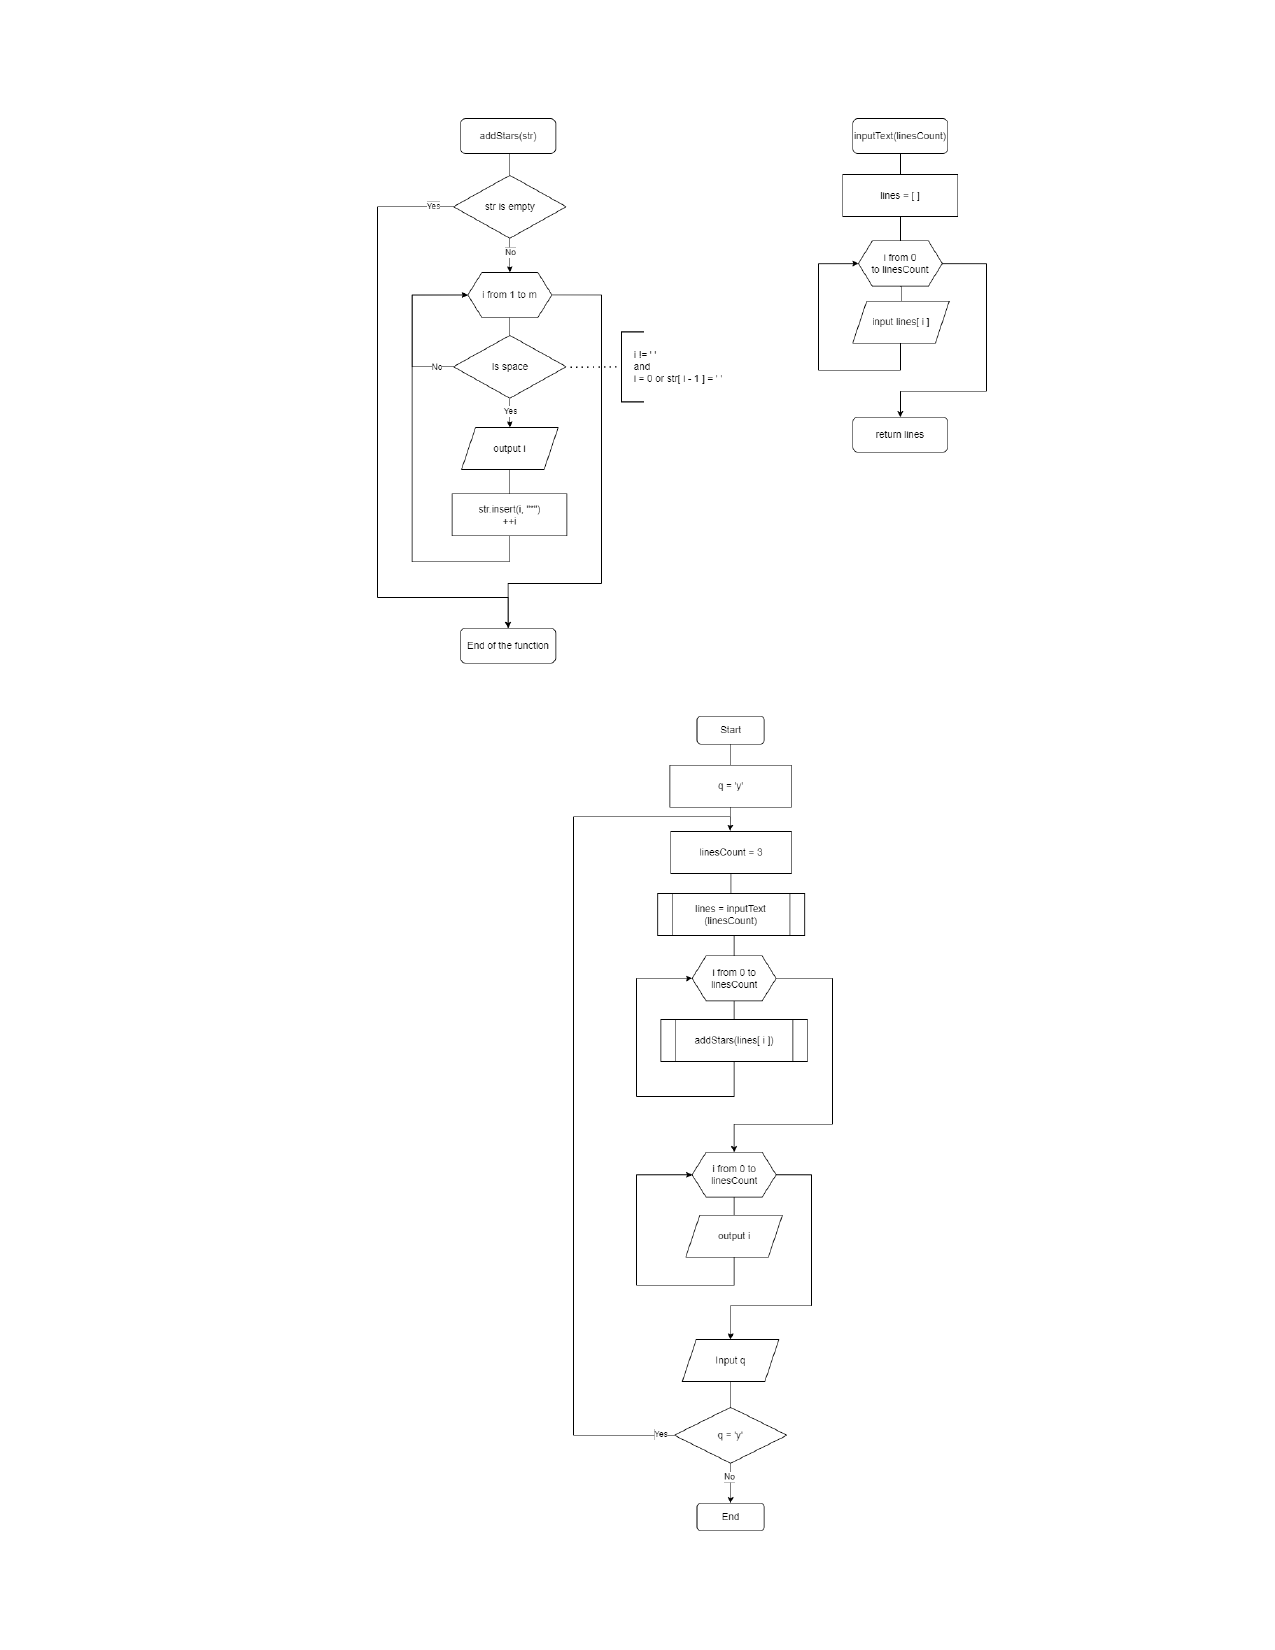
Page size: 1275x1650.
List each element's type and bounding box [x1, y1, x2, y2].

picture [372, 118, 992, 1531]
